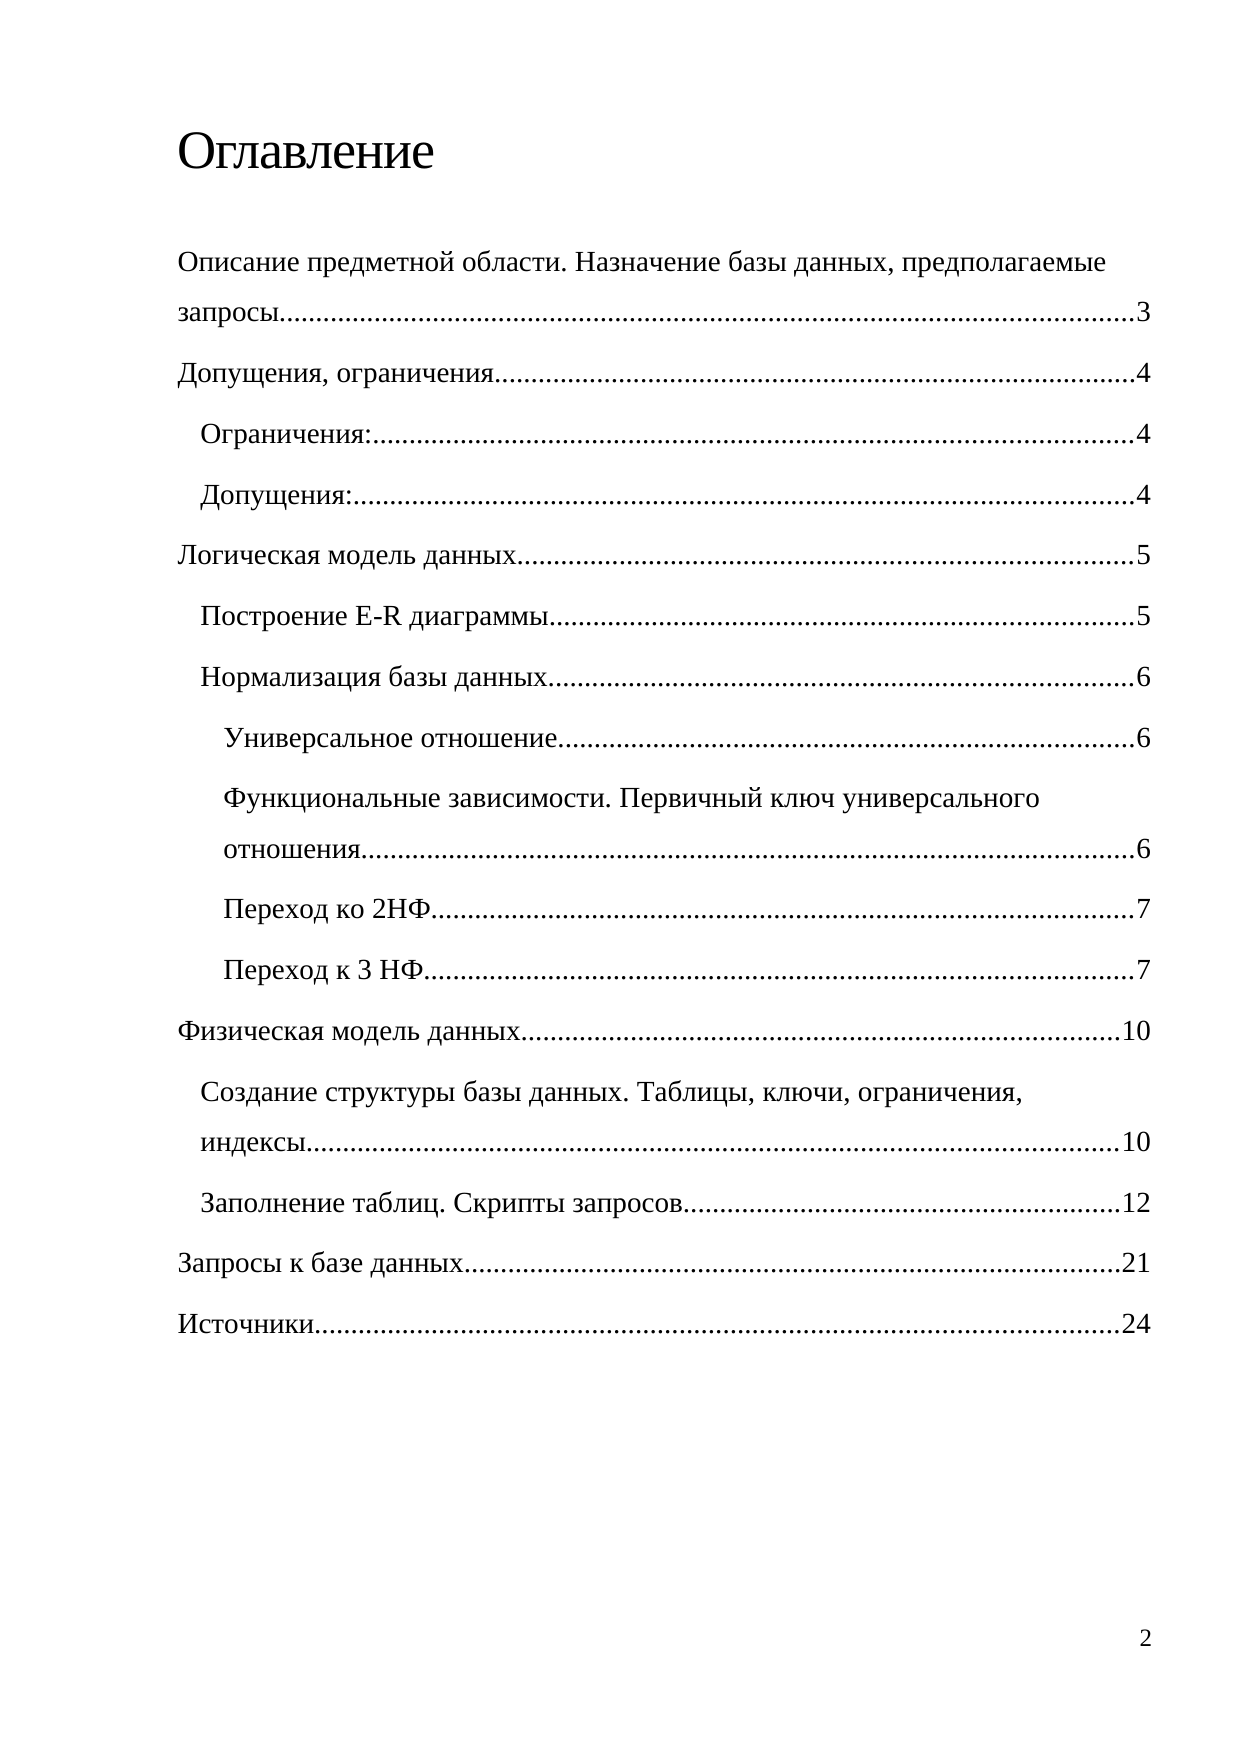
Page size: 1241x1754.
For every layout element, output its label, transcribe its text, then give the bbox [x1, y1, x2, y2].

text Переход к 3 НФ 7 [223, 952, 1152, 986]
text Описание предметной области. Назначение базы данных, предполагаемые запросы 3 [177, 244, 1152, 328]
text Оглавление [177, 118, 1152, 180]
text Запросы к базе данных 21 [177, 1245, 1152, 1279]
text Заполнение таблиц. Скрипты запросов 12 [200, 1185, 1152, 1218]
text Создание структуры базы данных. Таблицы, ключи, ограничения, индексы 10 [200, 1074, 1152, 1157]
text Источники 24 [177, 1306, 1152, 1340]
text Переход ко 2НФ 7 [223, 891, 1152, 925]
text Построение E-R диаграммы 5 [200, 598, 1152, 632]
text Нормализация базы данных 6 [200, 659, 1152, 692]
text Логическая модель данных 5 [177, 537, 1152, 571]
text Допущения: 4 [200, 477, 1152, 510]
text Физическая модель данных. 10 [177, 1013, 1152, 1046]
text Функциональные зависимости. Первичный ключ универсального отношения 6 [223, 780, 1152, 864]
text Ограничения: 4 [200, 416, 1152, 449]
text Допущения, ограничения. 4 [177, 355, 1152, 389]
text Универсальное отношение. 6 [223, 720, 1152, 753]
